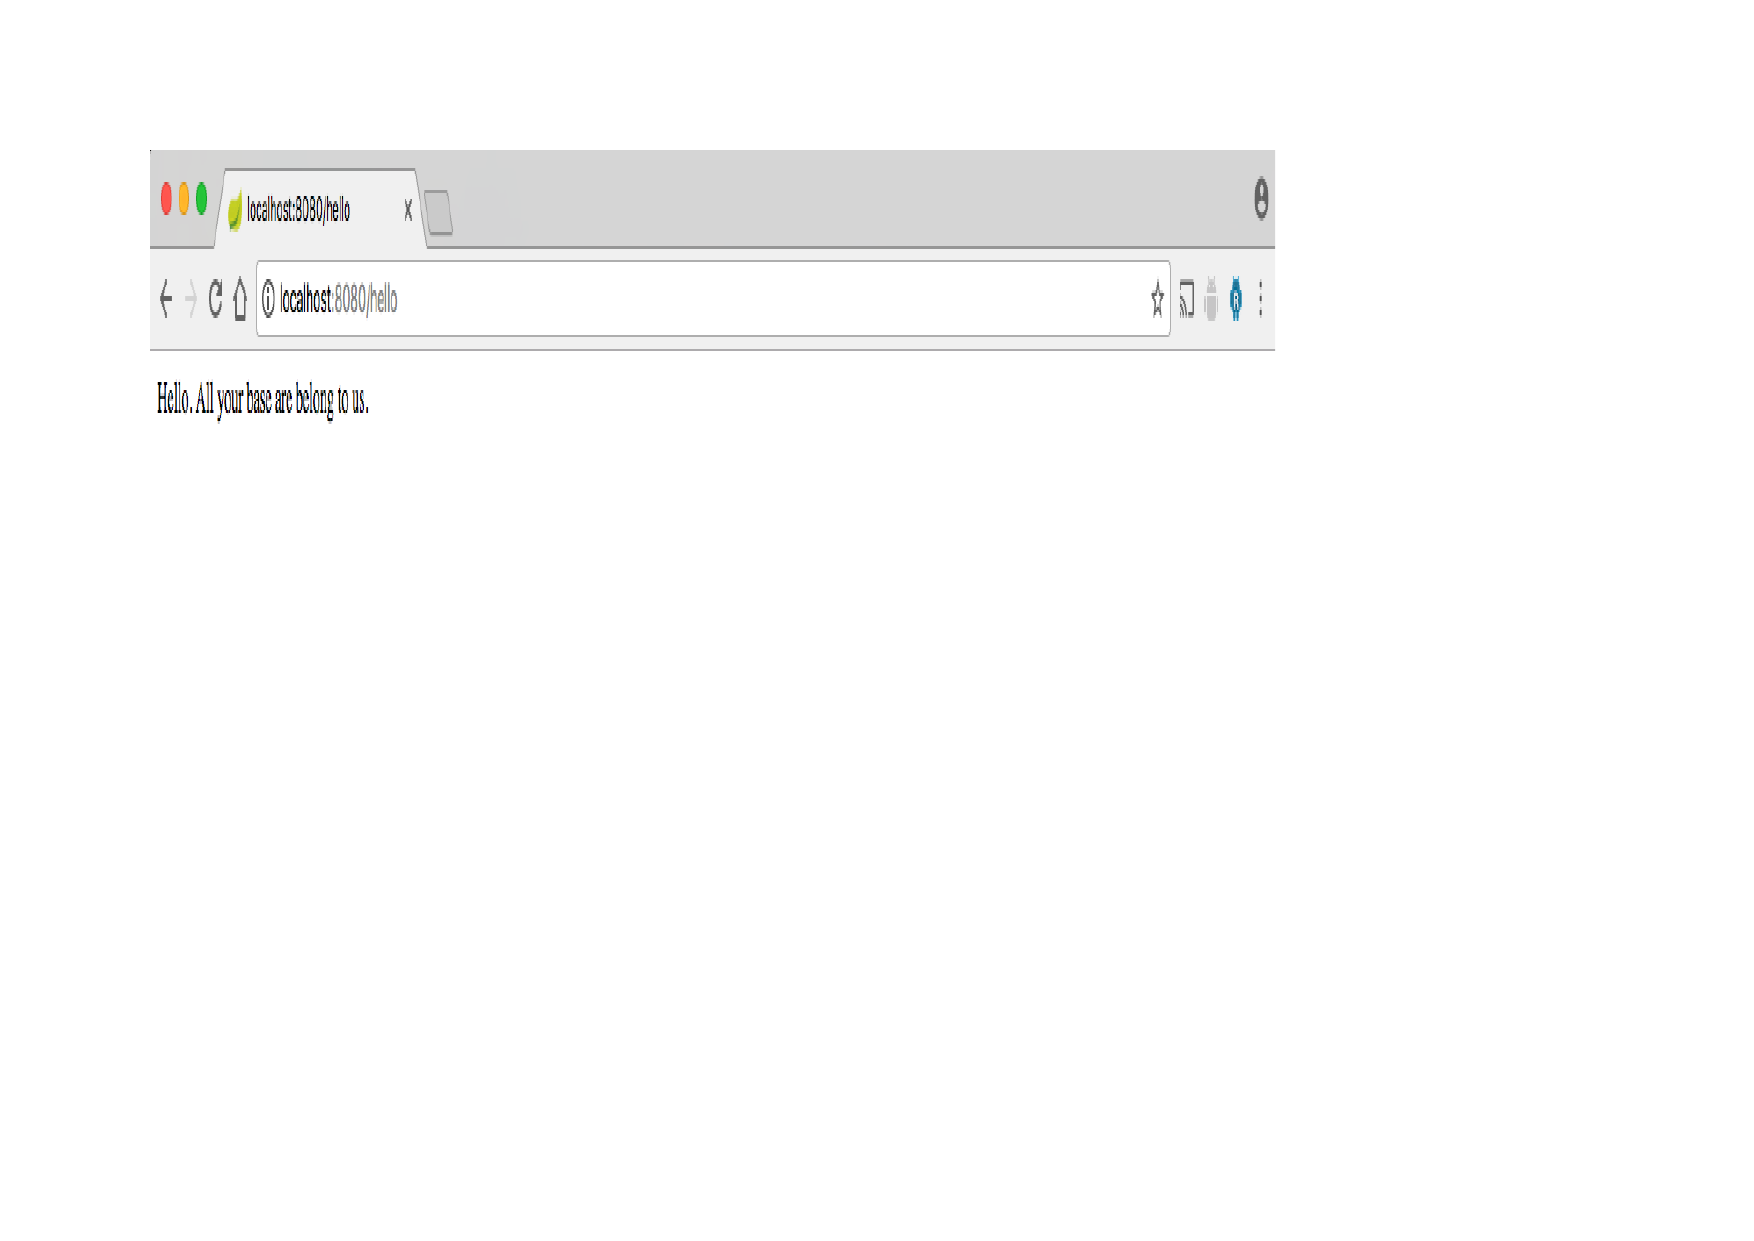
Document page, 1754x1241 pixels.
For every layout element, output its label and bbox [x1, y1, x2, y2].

picture [150, 150, 1275, 1091]
